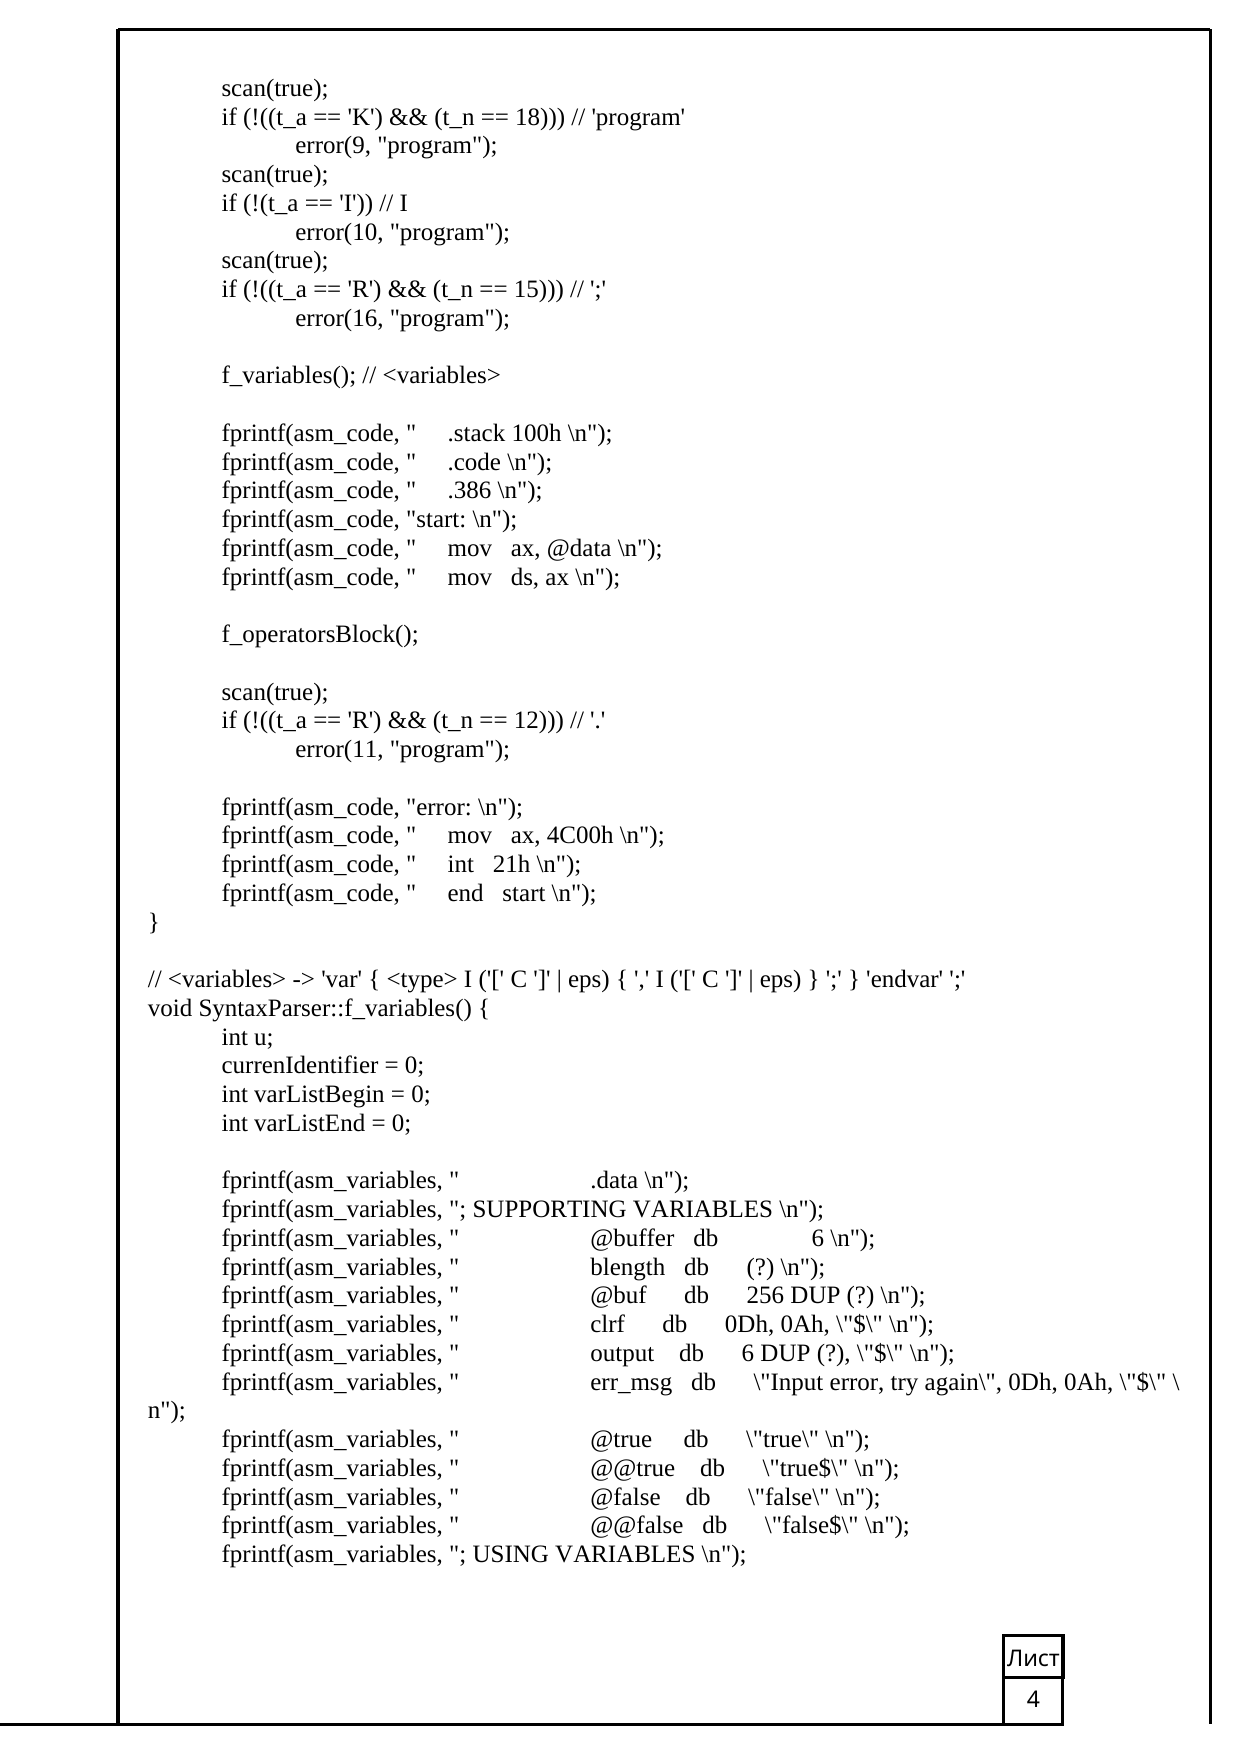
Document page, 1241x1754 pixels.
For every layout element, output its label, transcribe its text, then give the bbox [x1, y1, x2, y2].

text } [148, 907, 1181, 936]
text fprintf(asm_variables, " @@false db \"false$\" \n"); [148, 1511, 1181, 1539]
text if (!((t_a == 'R') && (t_n == 15))) // ';' [148, 274, 1181, 303]
text error(11, "program"); [148, 734, 1181, 763]
text if (!((t_a == 'R') && (t_n == 12))) // '.' [148, 706, 1181, 734]
text error(9, "program"); [148, 131, 1181, 159]
text fprintf(asm_variables, " output db 6 DUP (?), \"$\" \n"); [148, 1338, 1181, 1367]
text fprintf(asm_variables, " @buf db 256 DUP (?) \n"); [148, 1281, 1181, 1309]
text fprintf(asm_variables, " blength db (?) \n"); [148, 1252, 1181, 1281]
text int u; [148, 1022, 1181, 1051]
text fprintf(asm_variables, " @true db \"true\" \n"); [148, 1424, 1181, 1453]
text fprintf(asm_code, " int 21h \n"); [148, 849, 1181, 878]
text fprintf(asm_variables, "; SUPPORTING VARIABLES \n"); [148, 1194, 1181, 1223]
text fprintf(asm_code, " .code \n"); [148, 447, 1181, 476]
text if (!((t_a == 'K') && (t_n == 18))) // 'program' [148, 102, 1181, 131]
text f_operatorsBlock(); [148, 619, 1181, 648]
text fprintf(asm_variables, " @@true db \"true$\" \n"); [148, 1453, 1181, 1482]
text fprintf(asm_variables, " .data \n"); [148, 1166, 1181, 1194]
text fprintf(asm_variables, "; USING VARIABLES \n"); [148, 1539, 1181, 1568]
text fprintf(asm_variables, " @false db \"false\" \n"); [148, 1482, 1181, 1511]
text void SyntaxParser::f_variables() { [148, 993, 1181, 1022]
text fprintf(asm_code, "start: \n"); [148, 504, 1181, 533]
text fprintf(asm_variables, " err_msg db \"Input error, try again\", 0Dh, 0Ah, \"$\" \n"); [148, 1367, 1181, 1424]
text fprintf(asm_code, " mov ax, 4C00h \n"); [148, 821, 1181, 849]
text scan(true); [148, 159, 1181, 188]
text scan(true); [148, 677, 1181, 706]
text fprintf(asm_code, " mov ax, @data \n"); [148, 533, 1181, 562]
text fprintf(asm_variables, " clrf db 0Dh, 0Ah, \"$\" \n"); [148, 1309, 1181, 1338]
text fprintf(asm_code, "error: \n"); [148, 792, 1181, 821]
text // <variables> -> 'var' { <type> I ('[' C ']' | eps) { ',' I ('[' C ']' | eps) } ';' } 'endvar' ';' [148, 964, 1181, 993]
text fprintf(asm_variables, " @buffer db 6 \n"); [148, 1223, 1181, 1252]
text fprintf(asm_code, " mov ds, ax \n"); [148, 562, 1181, 591]
text currenIdentifier = 0; [148, 1051, 1181, 1079]
text fprintf(asm_code, " .stack 100h \n"); [148, 418, 1181, 447]
text int varListEnd = 0; [148, 1108, 1181, 1137]
text scan(true); [148, 246, 1181, 274]
text fprintf(asm_code, " end start \n"); [148, 878, 1181, 907]
text f_variables(); // <variables> [148, 361, 1181, 389]
text if (!(t_a == 'I')) // I [148, 188, 1181, 217]
text scan(true); [148, 73, 1181, 102]
text fprintf(asm_code, " .386 \n"); [148, 476, 1181, 504]
text error(16, "program"); [148, 303, 1181, 332]
text int varListBegin = 0; [148, 1079, 1181, 1108]
text error(10, "program"); [148, 217, 1181, 246]
